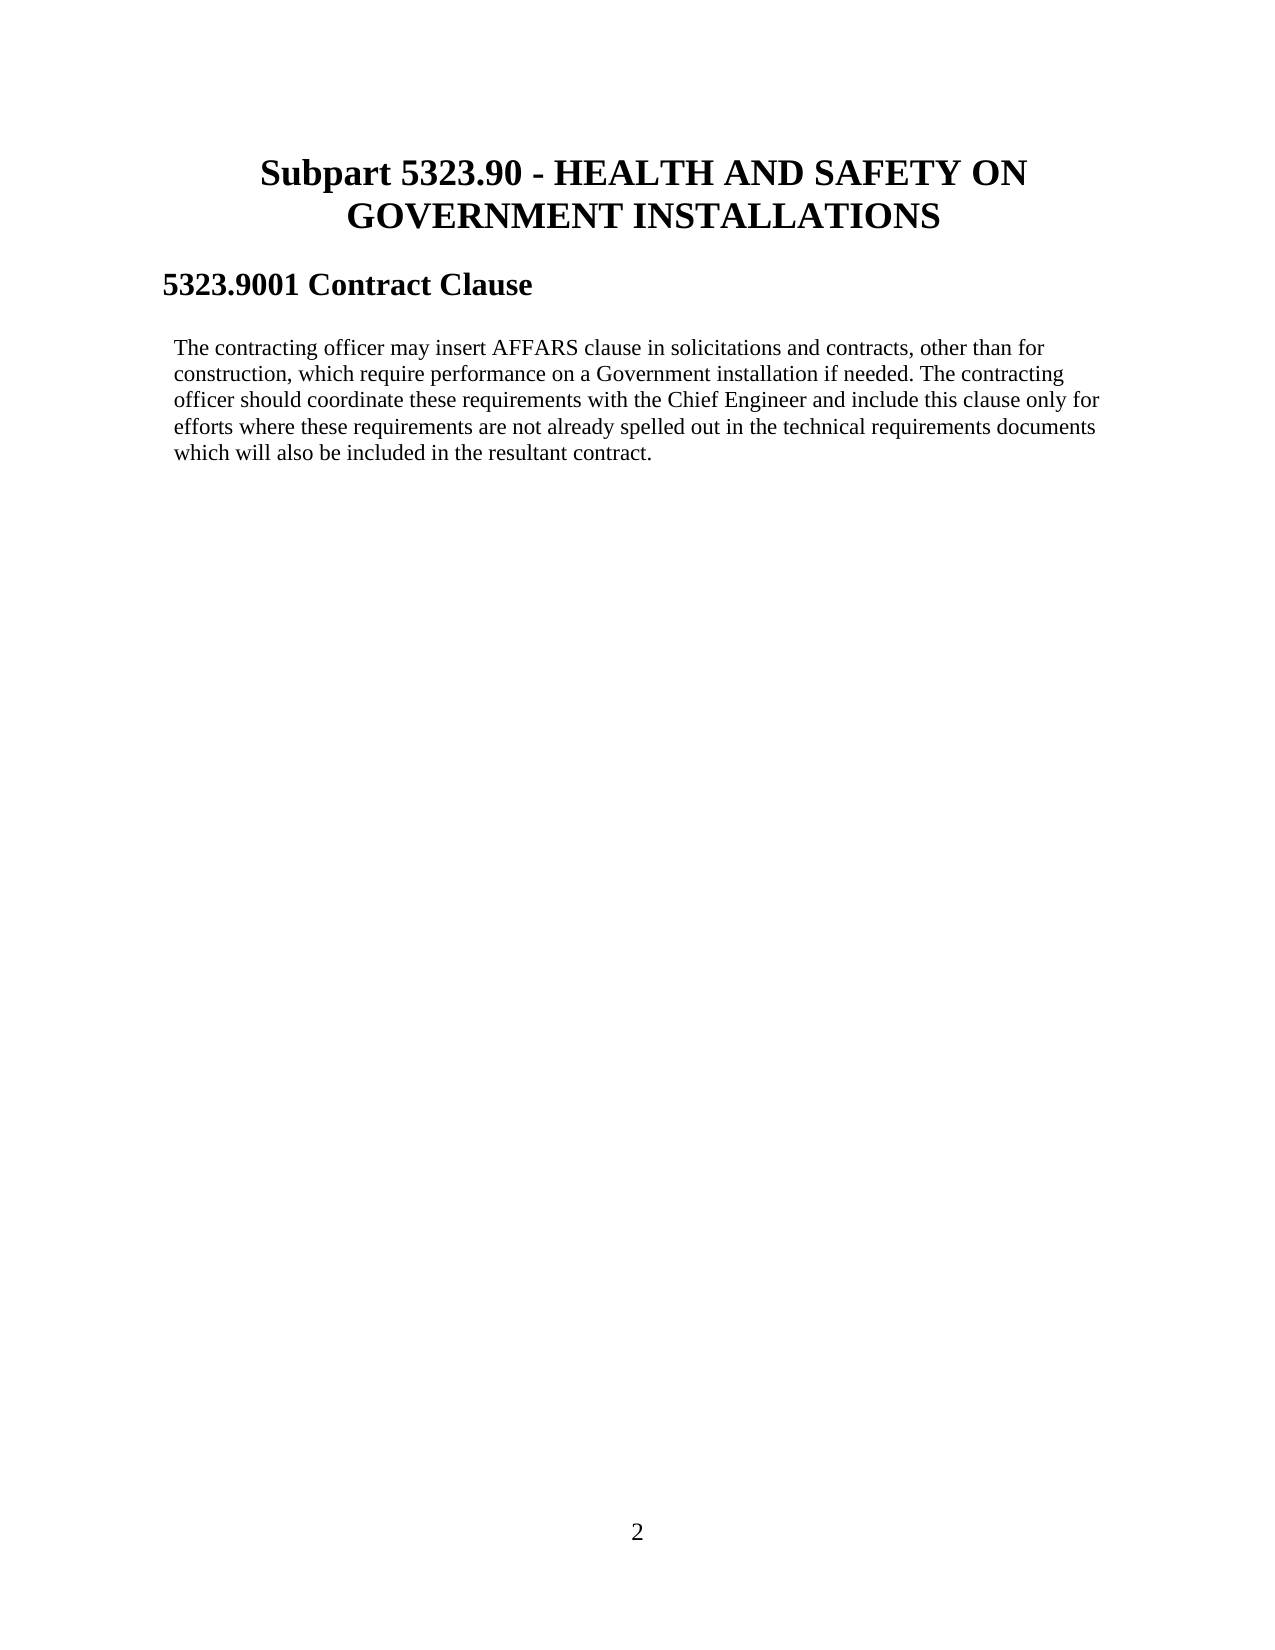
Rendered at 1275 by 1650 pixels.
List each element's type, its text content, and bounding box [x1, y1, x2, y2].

text The contracting officer may insert AFFARS clause in solicitations and contracts, other than for construction, which require performance on a Government installation if needed. The contracting officer should coordinate these requirements with the Chief Engineer and include this clause only for efforts where these requirements are not already spelled out in the technical requirements documents which will also be included in the resultant contract. [163, 323, 1135, 476]
subtitle Subpart 5323.90 - HEALTH AND SAFETY ON GOVERNMENT INSTALLATIONS [162, 150, 1125, 236]
subtitle 5323.9001 Contract Clause [162, 265, 1125, 302]
